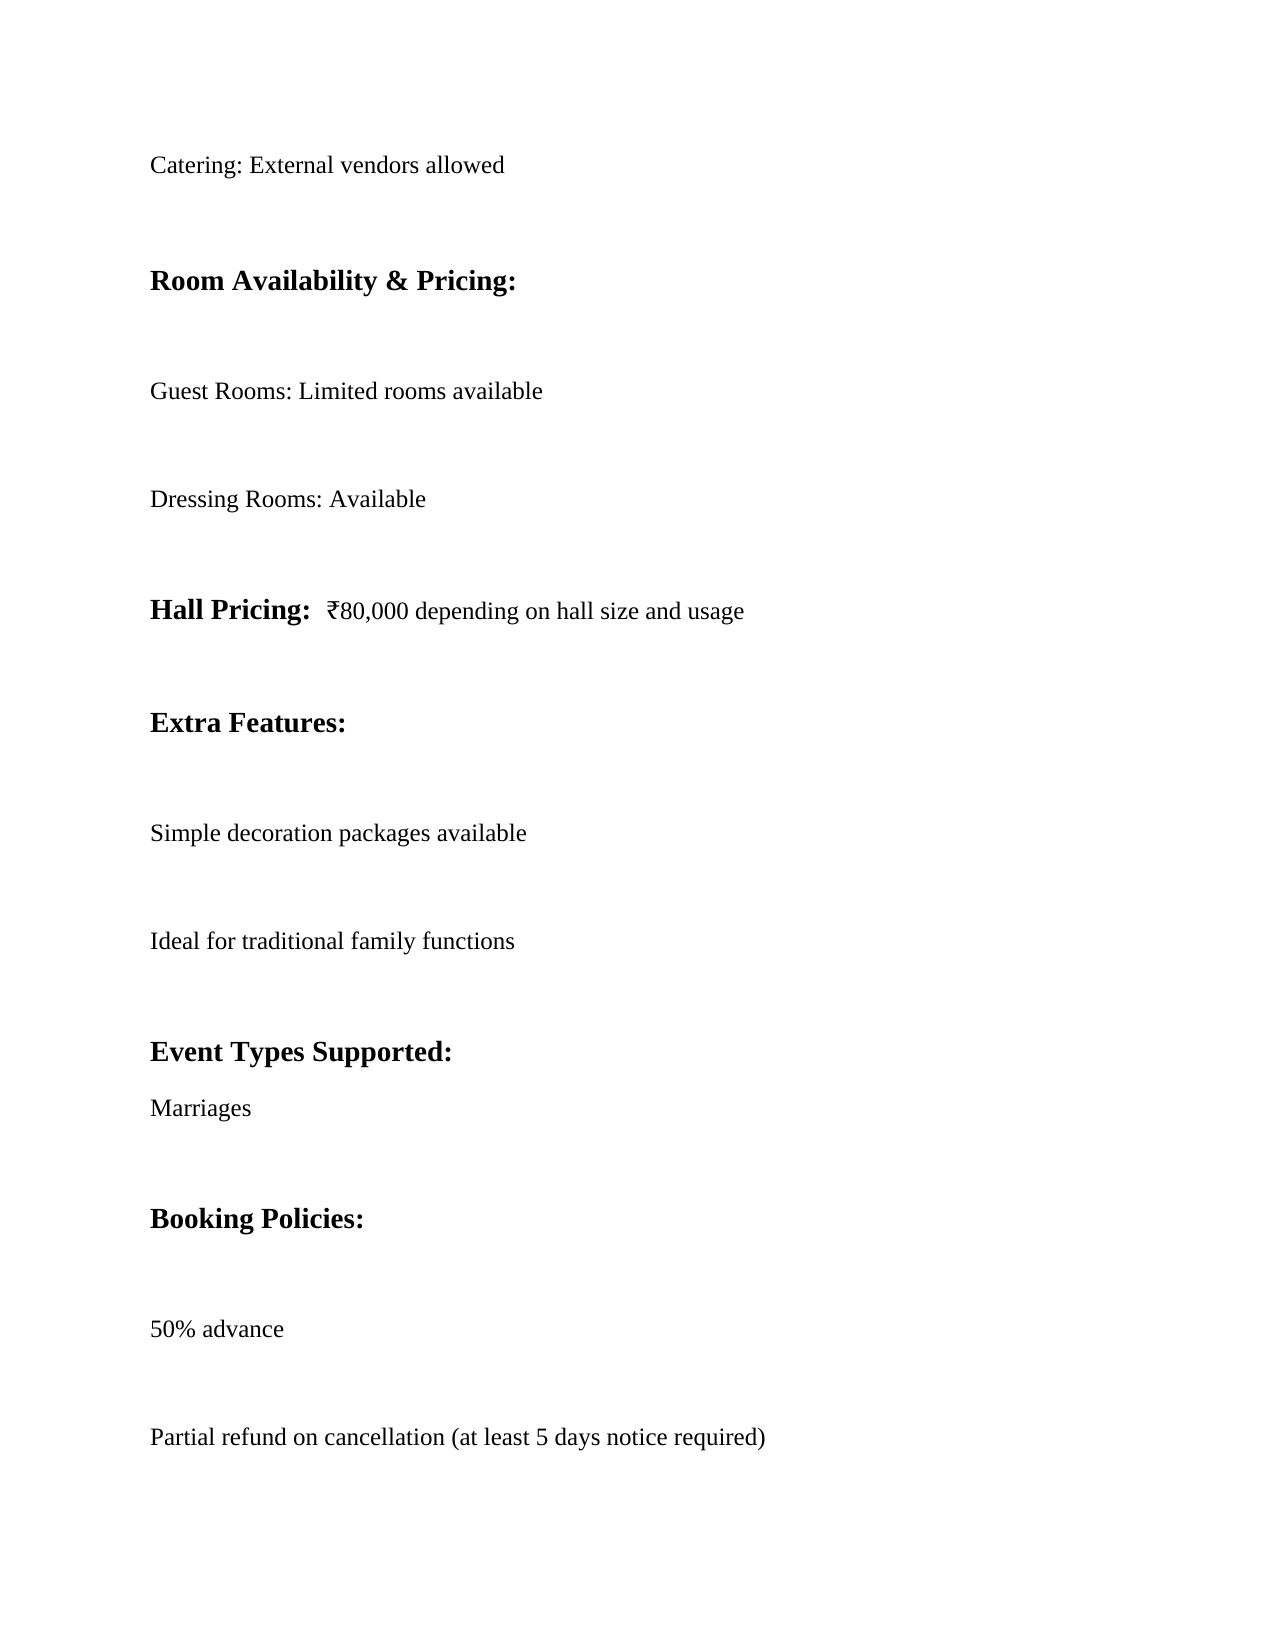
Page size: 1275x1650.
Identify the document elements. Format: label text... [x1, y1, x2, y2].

text Hall Pricing: ₹80,000 depending on hall size and usage [150, 592, 1125, 625]
text Catering: External vendors allowed [150, 150, 1125, 179]
text Room Availability & Pricing: [150, 263, 1125, 297]
text Simple decoration packages available [150, 818, 1125, 847]
text Guest Rooms: Limited rooms available [150, 376, 1125, 405]
text 50% advance [150, 1314, 1125, 1343]
text Ideal for traditional family functions [150, 926, 1125, 955]
text Extra Features: [150, 705, 1125, 739]
text Booking Policies: [150, 1201, 1125, 1234]
text Marriages [150, 1093, 1125, 1122]
text Partial refund on cancellation (at least 5 days notice required) [150, 1422, 1125, 1451]
text Event Types Supported: [150, 1034, 1125, 1067]
text Dressing Rooms: Available [150, 484, 1125, 513]
